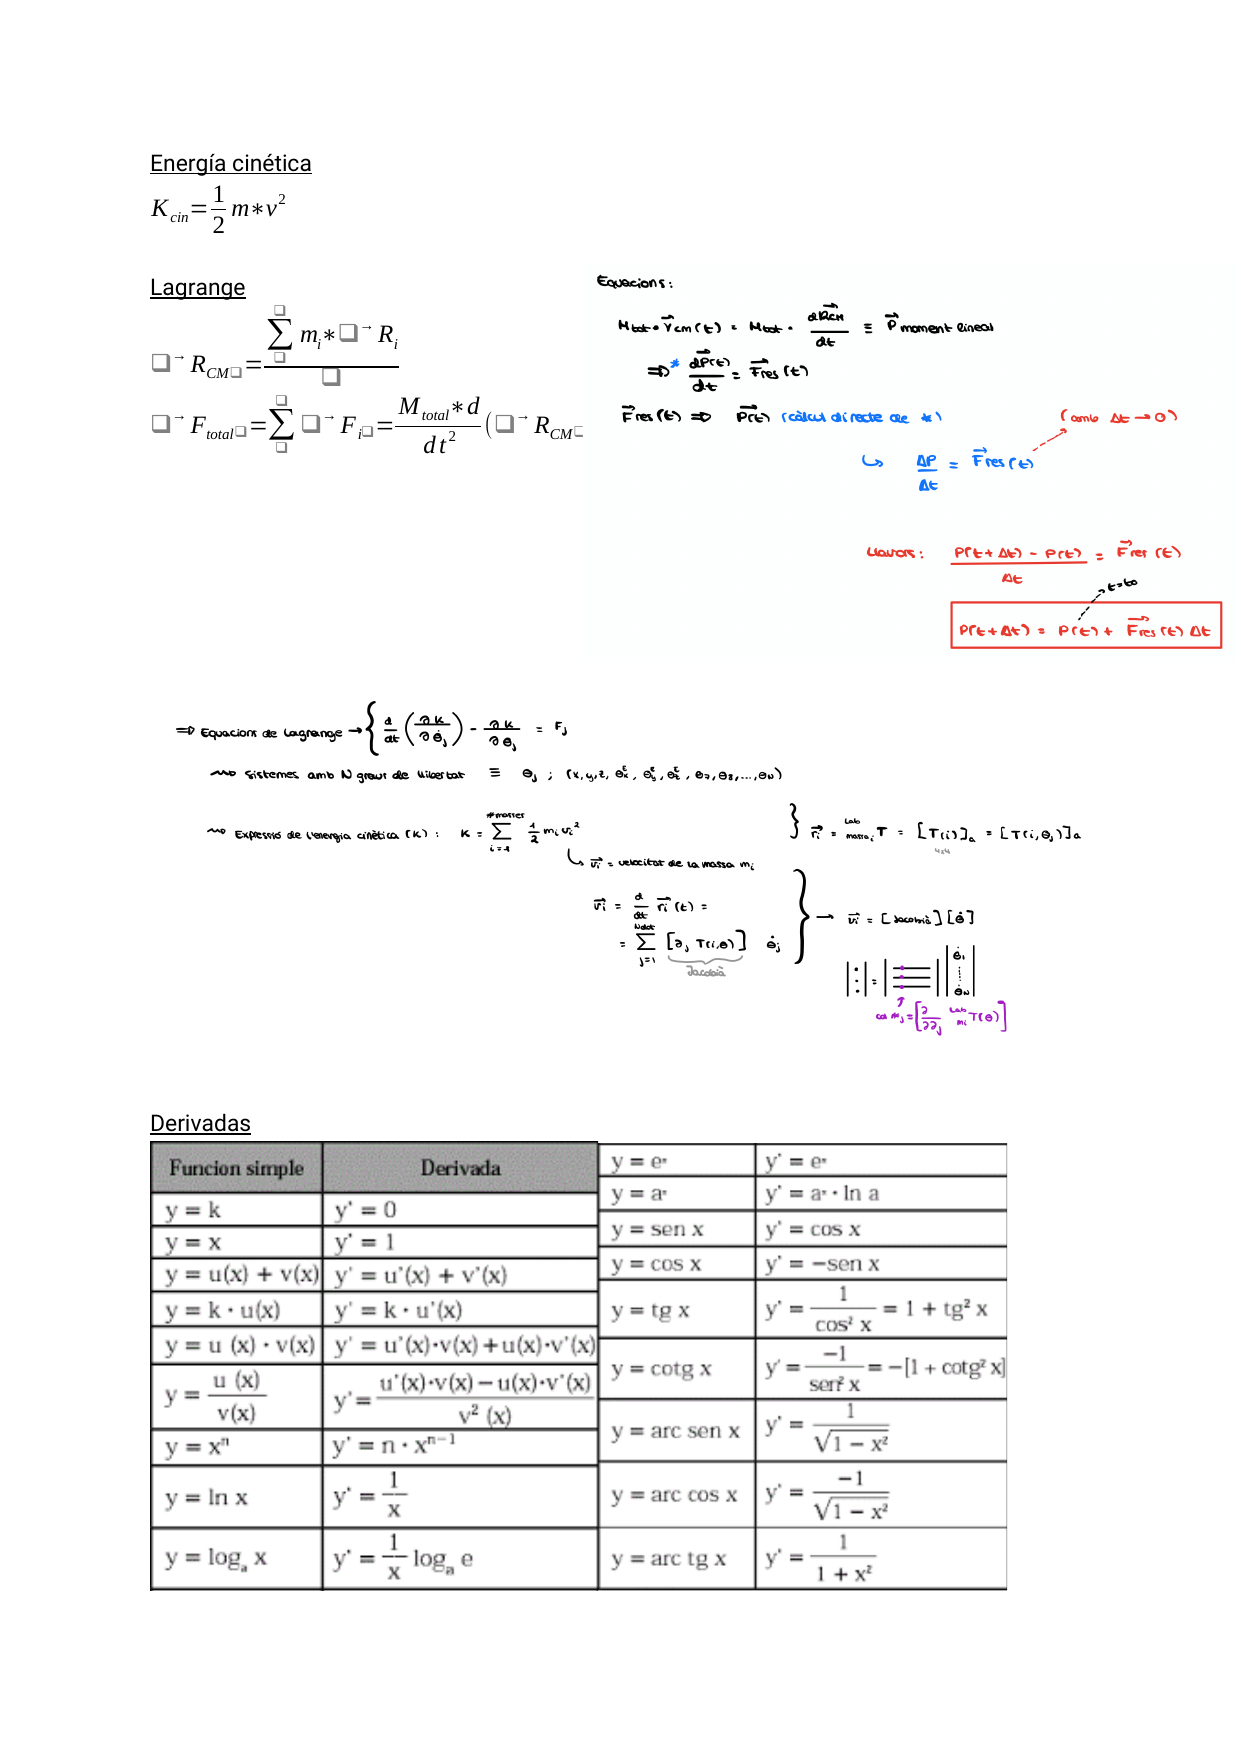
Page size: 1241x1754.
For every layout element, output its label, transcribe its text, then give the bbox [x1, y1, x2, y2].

picture [150, 1141, 1008, 1591]
text Lagrange [150, 274, 582, 301]
text Derivadas [150, 1110, 1090, 1137]
picture [582, 262, 1237, 662]
picture [161, 698, 1102, 1047]
text Energía cinética [150, 150, 1090, 177]
